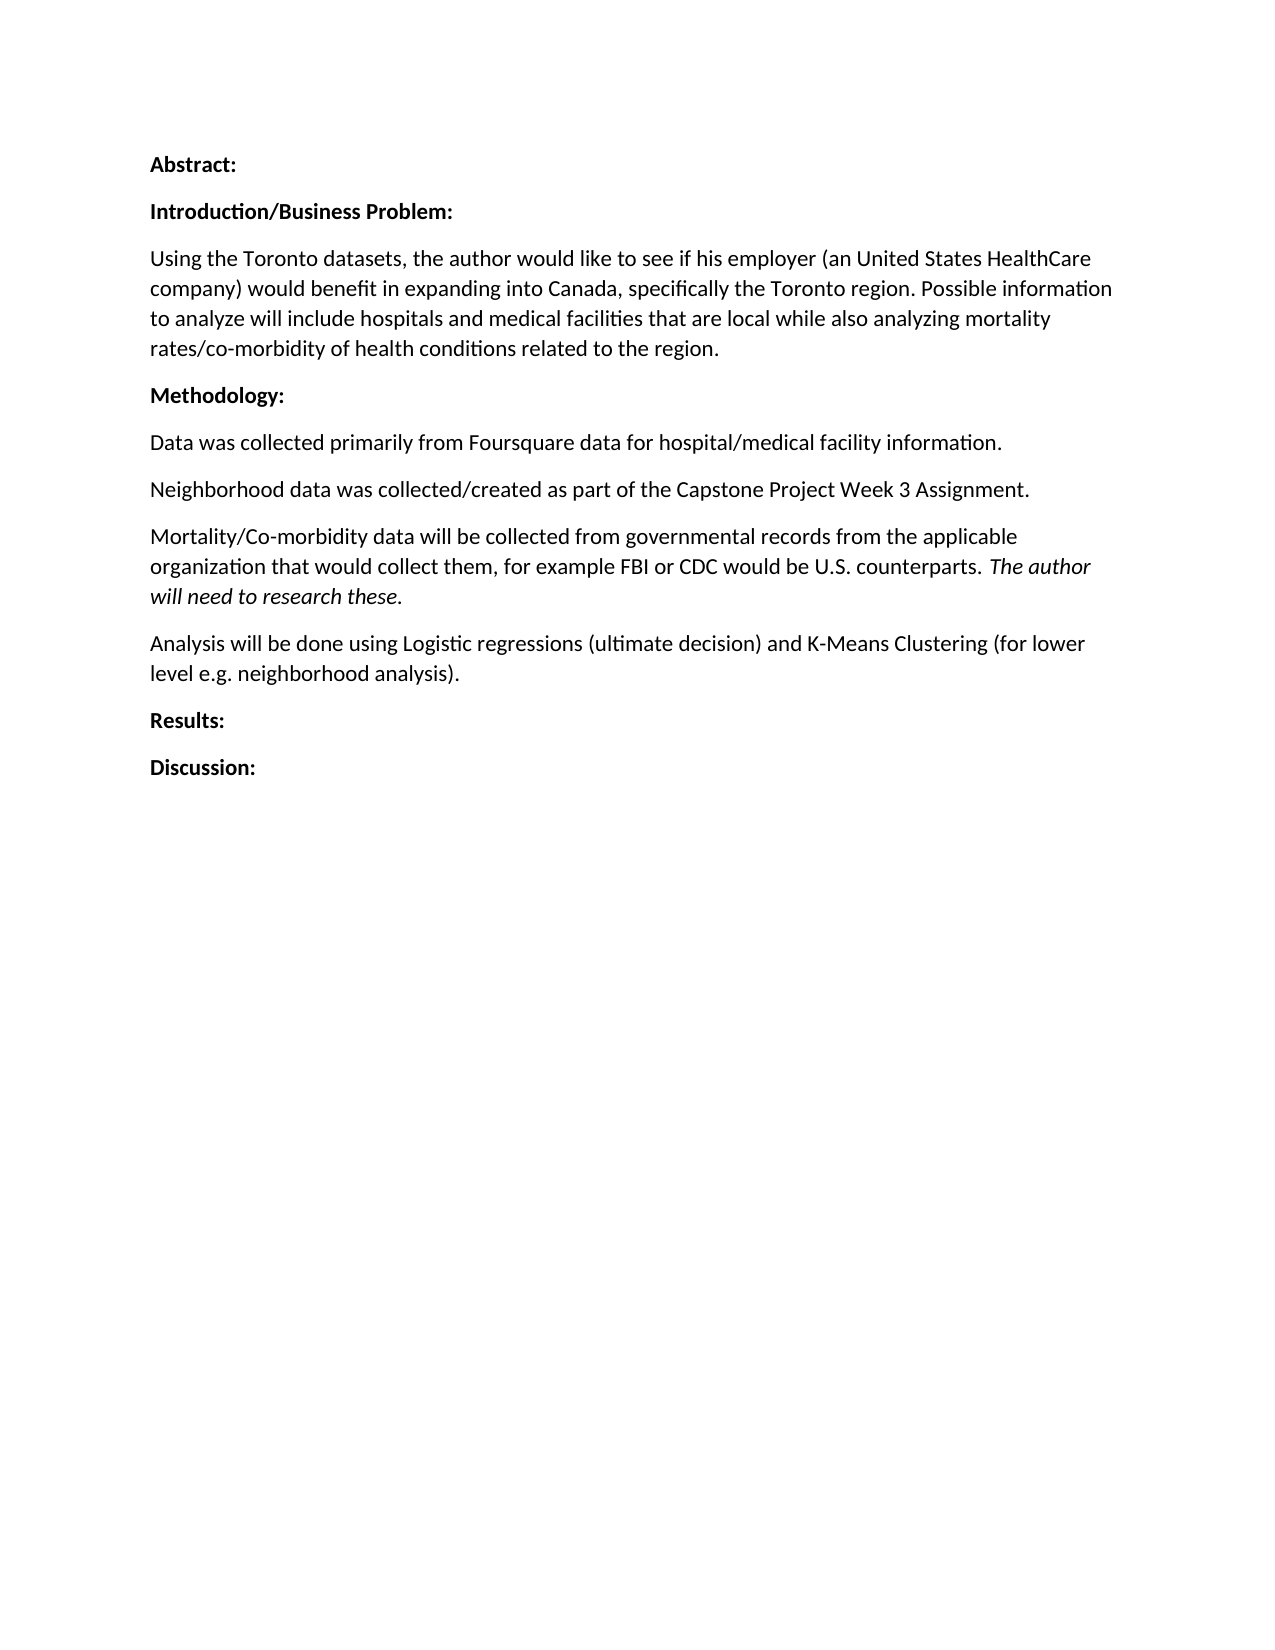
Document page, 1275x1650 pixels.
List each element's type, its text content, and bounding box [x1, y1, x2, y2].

text Mortality/Co-morbidity data will be collected from governmental records from the applicable organization that would collect them, for example FBI or CDC would be U.S. counterparts. The author will need to research these. [150, 522, 1125, 610]
text Results: [150, 706, 1125, 734]
text Discussion: [150, 753, 1125, 781]
text Introduction/Business Problem: [150, 197, 1125, 225]
text Methodology: [150, 381, 1125, 409]
text Neighborhood data was collected/created as part of the Capstone Project Week 3 Assignment. [150, 475, 1125, 503]
text Using the Toronto datasets, the author would like to see if his employer (an United States HealthCare company) would benefit in expanding into Canada, specifically the Toronto region. Possible information to analyze will include hospitals and medical facilities that are local while also analyzing mortality rates/co-morbidity of health conditions related to the region. [150, 244, 1125, 362]
text Analysis will be done using Logistic regressions (ultimate decision) and K-Means Clustering (for lower level e.g. neighborhood analysis). [150, 629, 1125, 687]
text Abstract: [150, 150, 1125, 178]
text Data was collected primarily from Foursquare data for hospital/medical facility information. [150, 428, 1125, 456]
